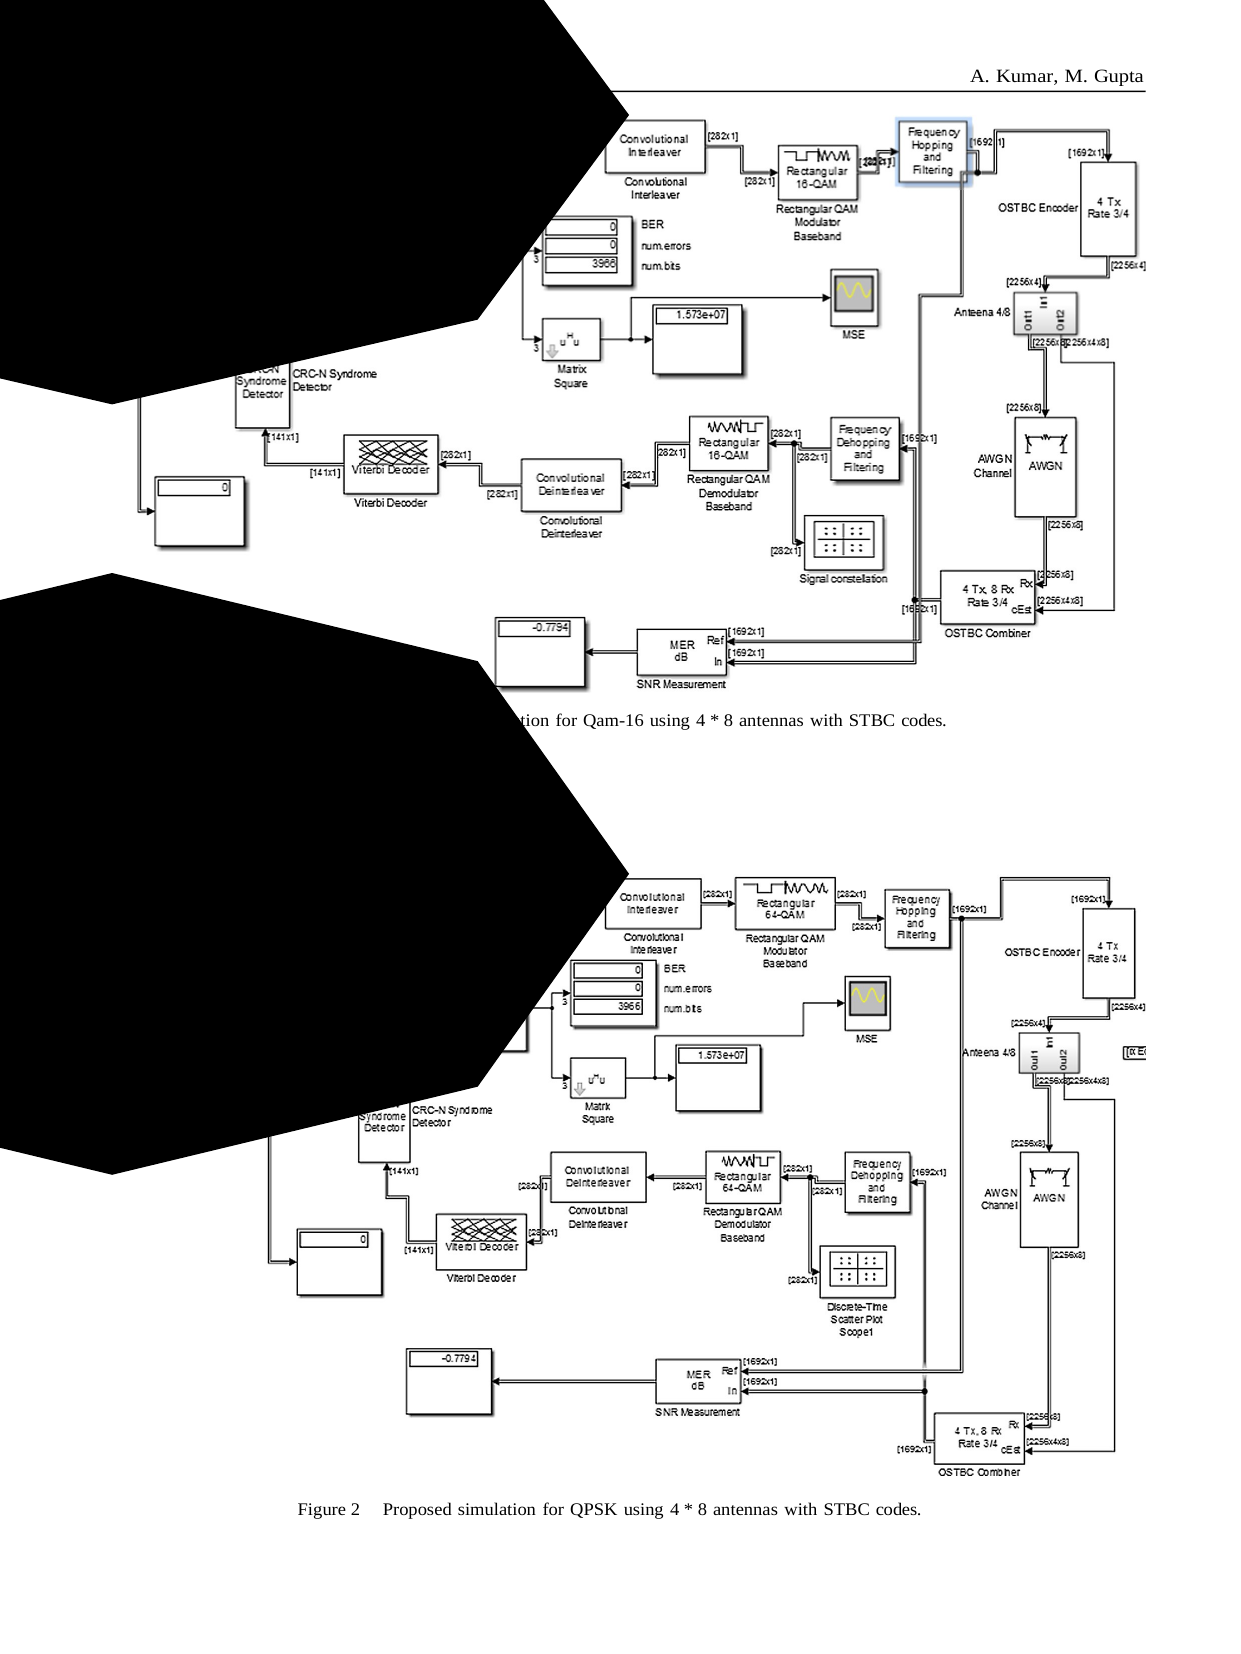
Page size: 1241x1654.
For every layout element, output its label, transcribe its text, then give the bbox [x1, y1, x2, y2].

picture [112, 874, 1146, 1476]
text 354 A. Kumar, M. Gupta [112, 65, 1157, 87]
picture [112, 115, 1146, 694]
text Figure 3 Proposed simulation for Qam-16 using 4 * 8 antennas with STBC codes. [101, 709, 1157, 730]
